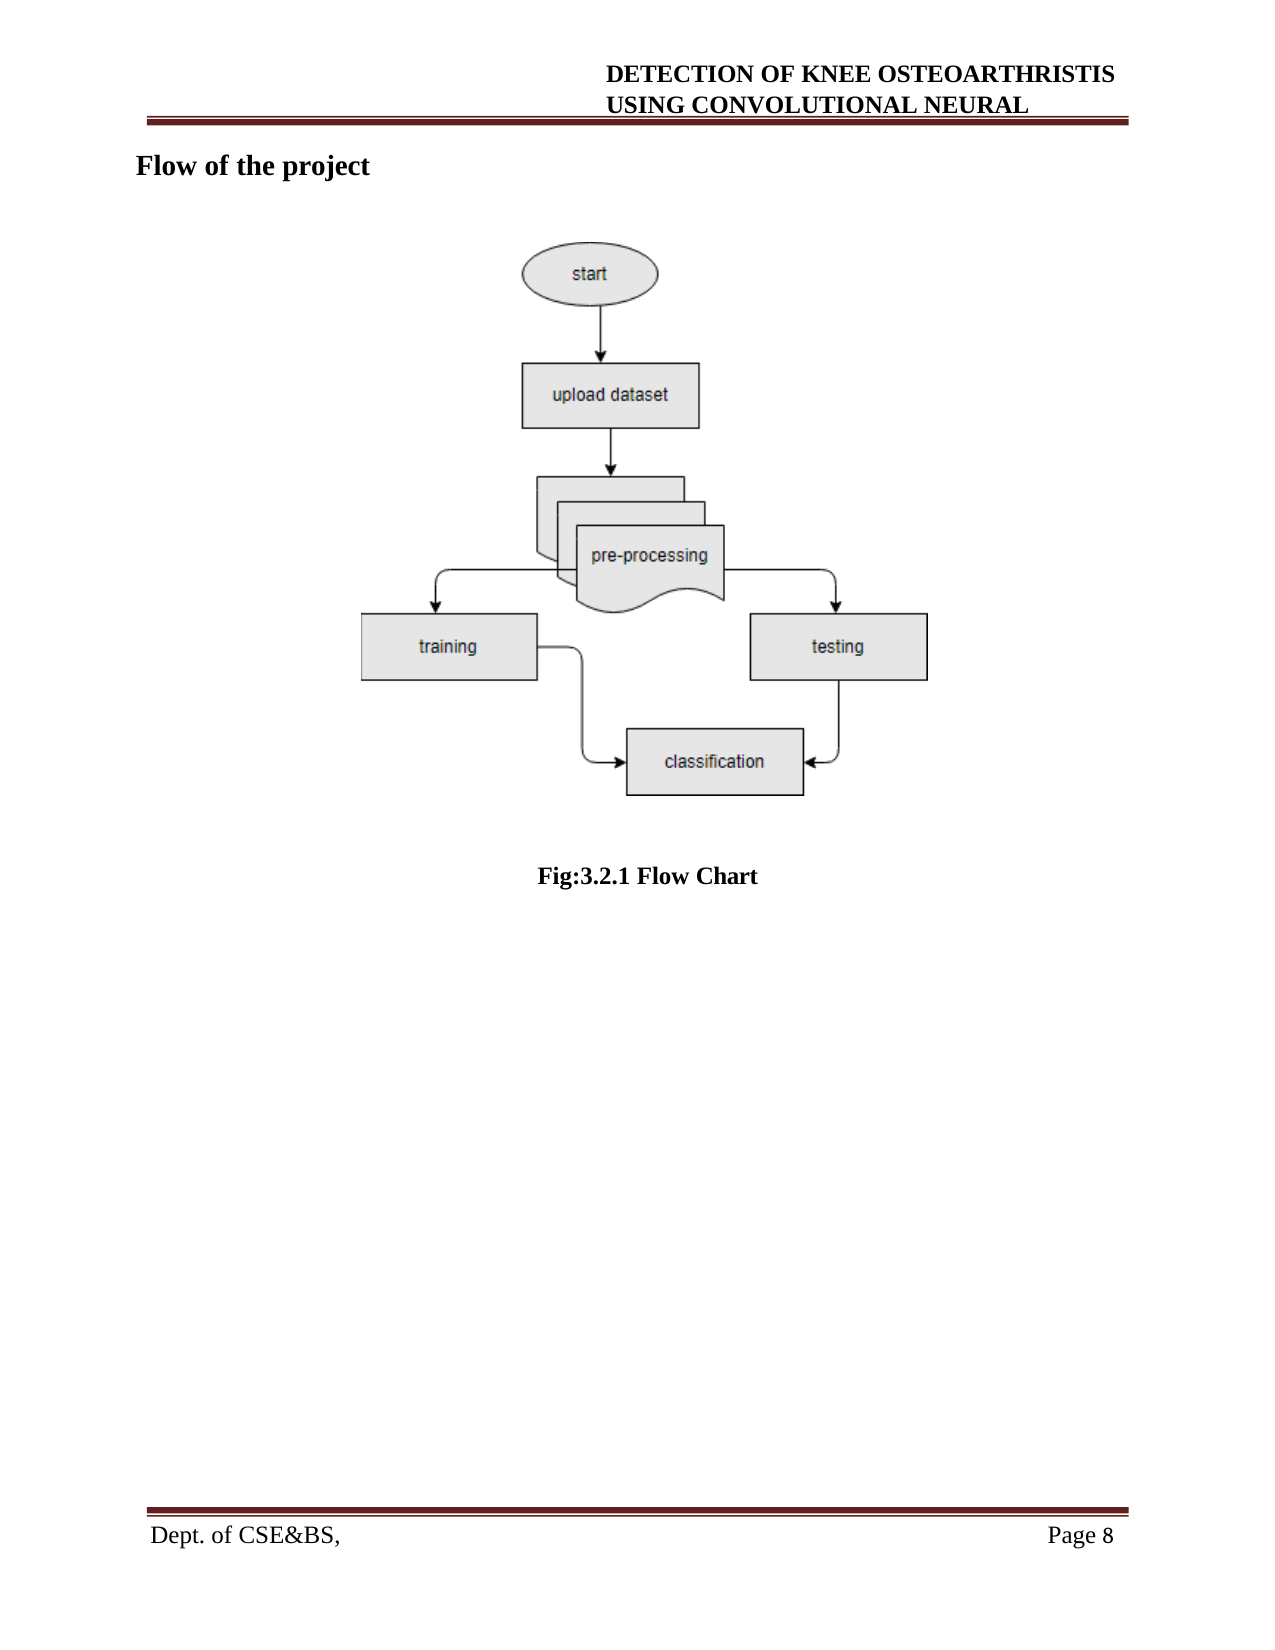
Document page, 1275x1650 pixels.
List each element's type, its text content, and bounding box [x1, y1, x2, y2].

picture [361, 242, 928, 796]
text Flow of the project [136, 148, 1217, 182]
subtitle Fig:3.2.1 Flow Chart [114, 861, 1181, 890]
